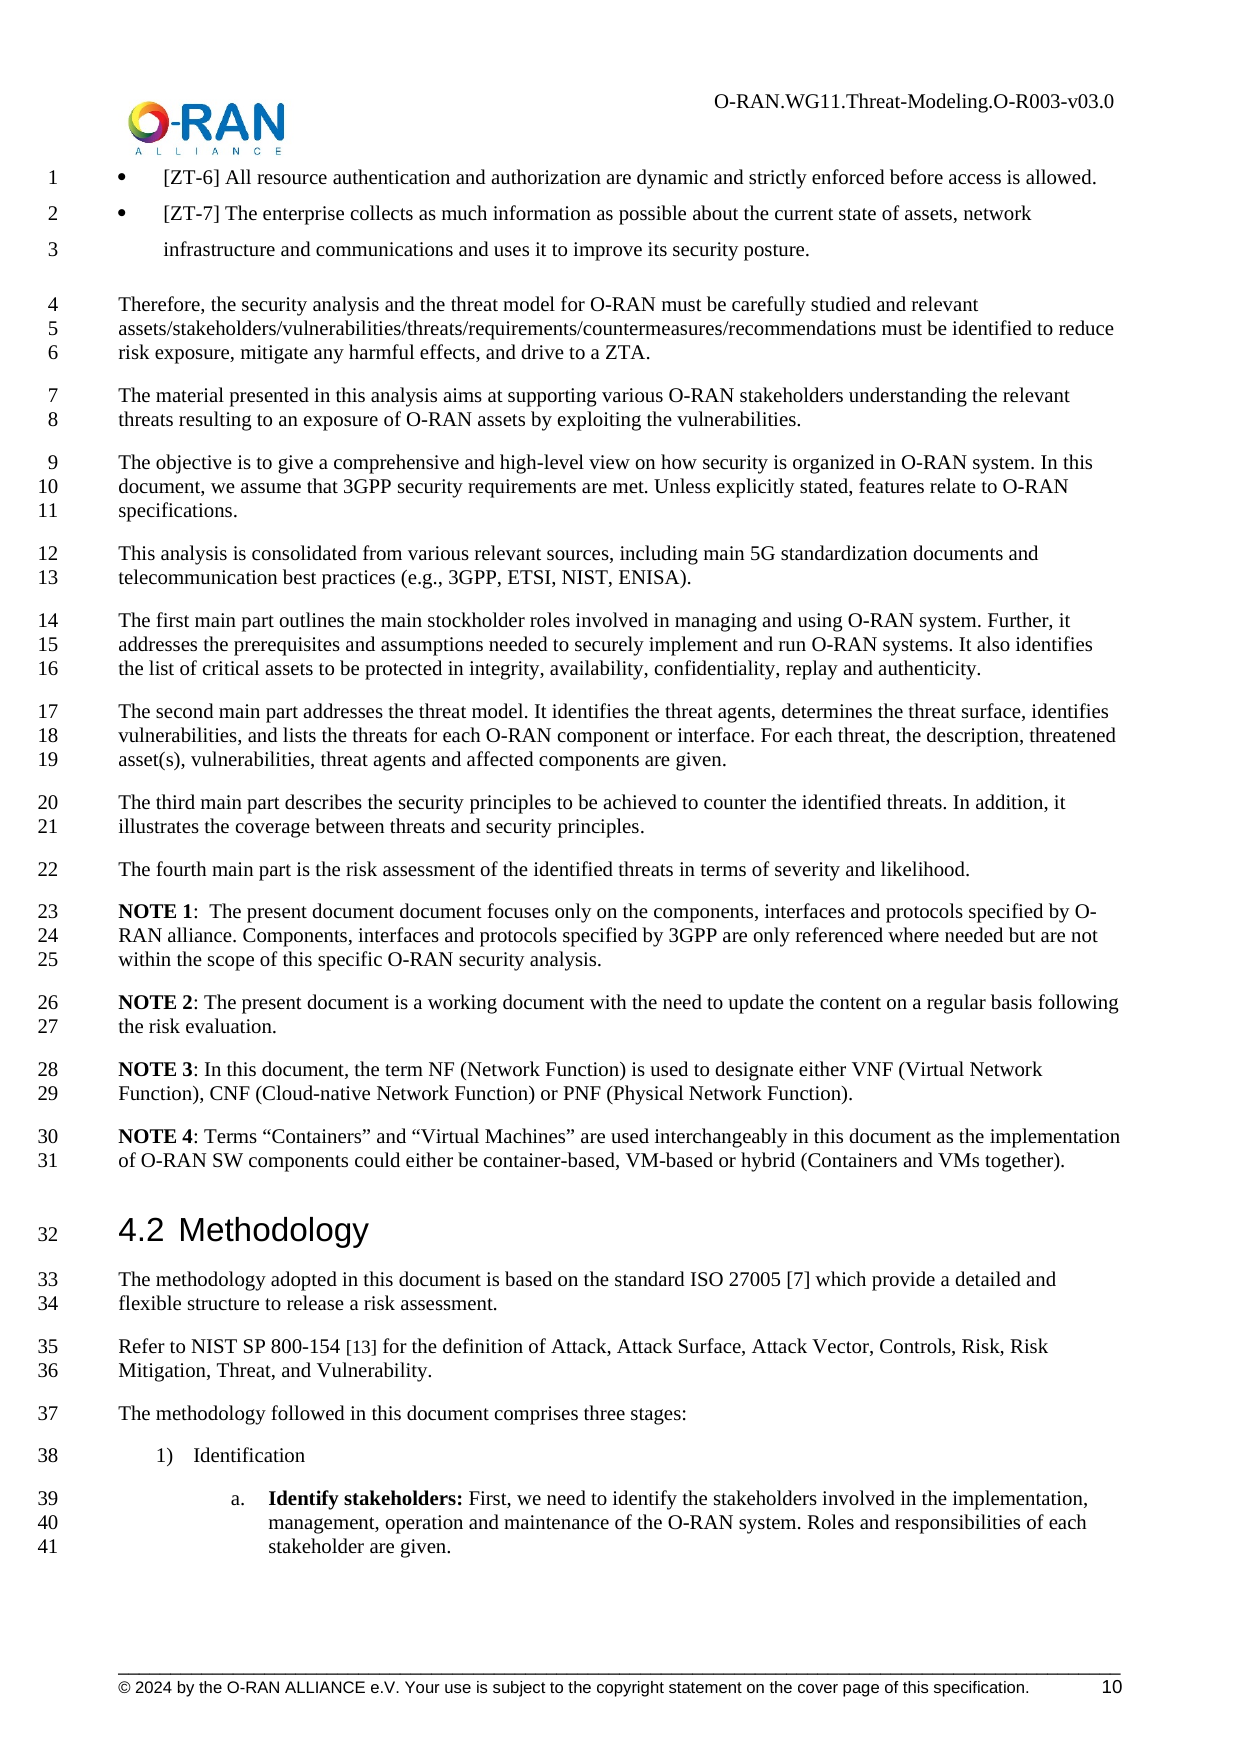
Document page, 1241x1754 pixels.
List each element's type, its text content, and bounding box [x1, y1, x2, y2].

list Identification [156, 1443, 1122, 1467]
text The first main part outlines the main stockholder roles involved in managing and using O-RAN system. Further, it addresses the prerequisites and assumptions needed to securely implement and run O-RAN systems. It also identifies the list of critical assets to be protected in integrity, availability, confidentiality, replay and authenticity. [118, 608, 1122, 680]
text The second main part addresses the threat model. It identifies the threat agents, determines the threat surface, identifies vulnerabilities, and lists the threats for each O-RAN component or interface. For each threat, the description, threatened asset(s), vulnerabilities, threat agents and affected components are given. [118, 699, 1122, 771]
list [ZT-6] All resource authentication and authorization are dynamic and strictly enforced before access is allowed. [118, 165, 1122, 189]
list Identify stakeholders: First, we need to identify the stakeholders involved in the implementation, management, operation and maintenance of the O-RAN system. Roles and responsibilities of each stakeholder are given. [231, 1486, 1122, 1558]
text The objective is to give a comprehensive and high-level view on how security is organized in O-RAN system. In this document, we assume that 3GPP security requirements are met. Unless explicitly stated, features relate to O-RAN specifications. [118, 450, 1122, 522]
text The methodology followed in this document comprises three stages: [118, 1401, 1122, 1424]
text NOTE 2: The present document is a working document with the need to update the content on a regular basis following the risk evaluation. [118, 990, 1122, 1038]
text NOTE 3: In this document, the term NF (Network Function) is used to designate either VNF (Virtual Network Function), CNF (Cloud-native Network Function) or PNF (Physical Network Function). [118, 1057, 1122, 1105]
subtitle Methodology [118, 1209, 1122, 1248]
text The fourth main part is the risk assessment of the identified threats in terms of severity and likelihood. [118, 856, 1122, 881]
text The methodology adopted in this document is based on the standard ISO 27005 [7] which provide a detailed and flexible structure to release a risk assessment. [118, 1267, 1122, 1315]
text The material presented in this analysis aims at supporting various O-RAN stakeholders understanding the relevant threats resulting to an exposure of O-RAN assets by exploiting the vulnerabilities. [118, 383, 1122, 431]
text The third main part describes the security principles to be achieved to counter the identified threats. In addition, it illustrates the coverage between threats and security principles. [118, 789, 1122, 838]
list [ZT-7] The enterprise collects as much information as possible about the current state of assets, network infrastructure and communications and uses it to improve its security posture. [118, 201, 1122, 261]
text Refer to NIST SP 800-154 [13] for the definition of Attack, Attack Surface, Attack Vector, Controls, Risk, Risk Mitigation, Threat, and Vulnerability. [118, 1334, 1122, 1382]
text NOTE 1: The present document document focuses only on the components, interfaces and protocols specified by O-RAN alliance. Components, interfaces and protocols specified by 3GPP are only referenced where needed but are not within the scope of this specific O-RAN security analysis. [118, 899, 1122, 971]
text This analysis is consolidated from various relevant sources, including main 5G standardization documents and telecommunication best practices (e.g., 3GPP, ETSI, NIST, ENISA). [118, 541, 1122, 589]
text NOTE 4: Terms “Containers” and “Virtual Machines” are used interchangeably in this document as the implementation of O-RAN SW components could either be container-based, VM-based or hybrid (Containers and VMs together). [118, 1124, 1122, 1172]
text Therefore, the security analysis and the threat model for O-RAN must be carefully studied and relevant assets/stakeholders/vulnerabilities/threats/requirements/countermeasures/recommendations must be identified to reduce risk exposure, mitigate any harmful effects, and drive to a ZTA. [118, 292, 1122, 364]
picture [118, 88, 298, 166]
